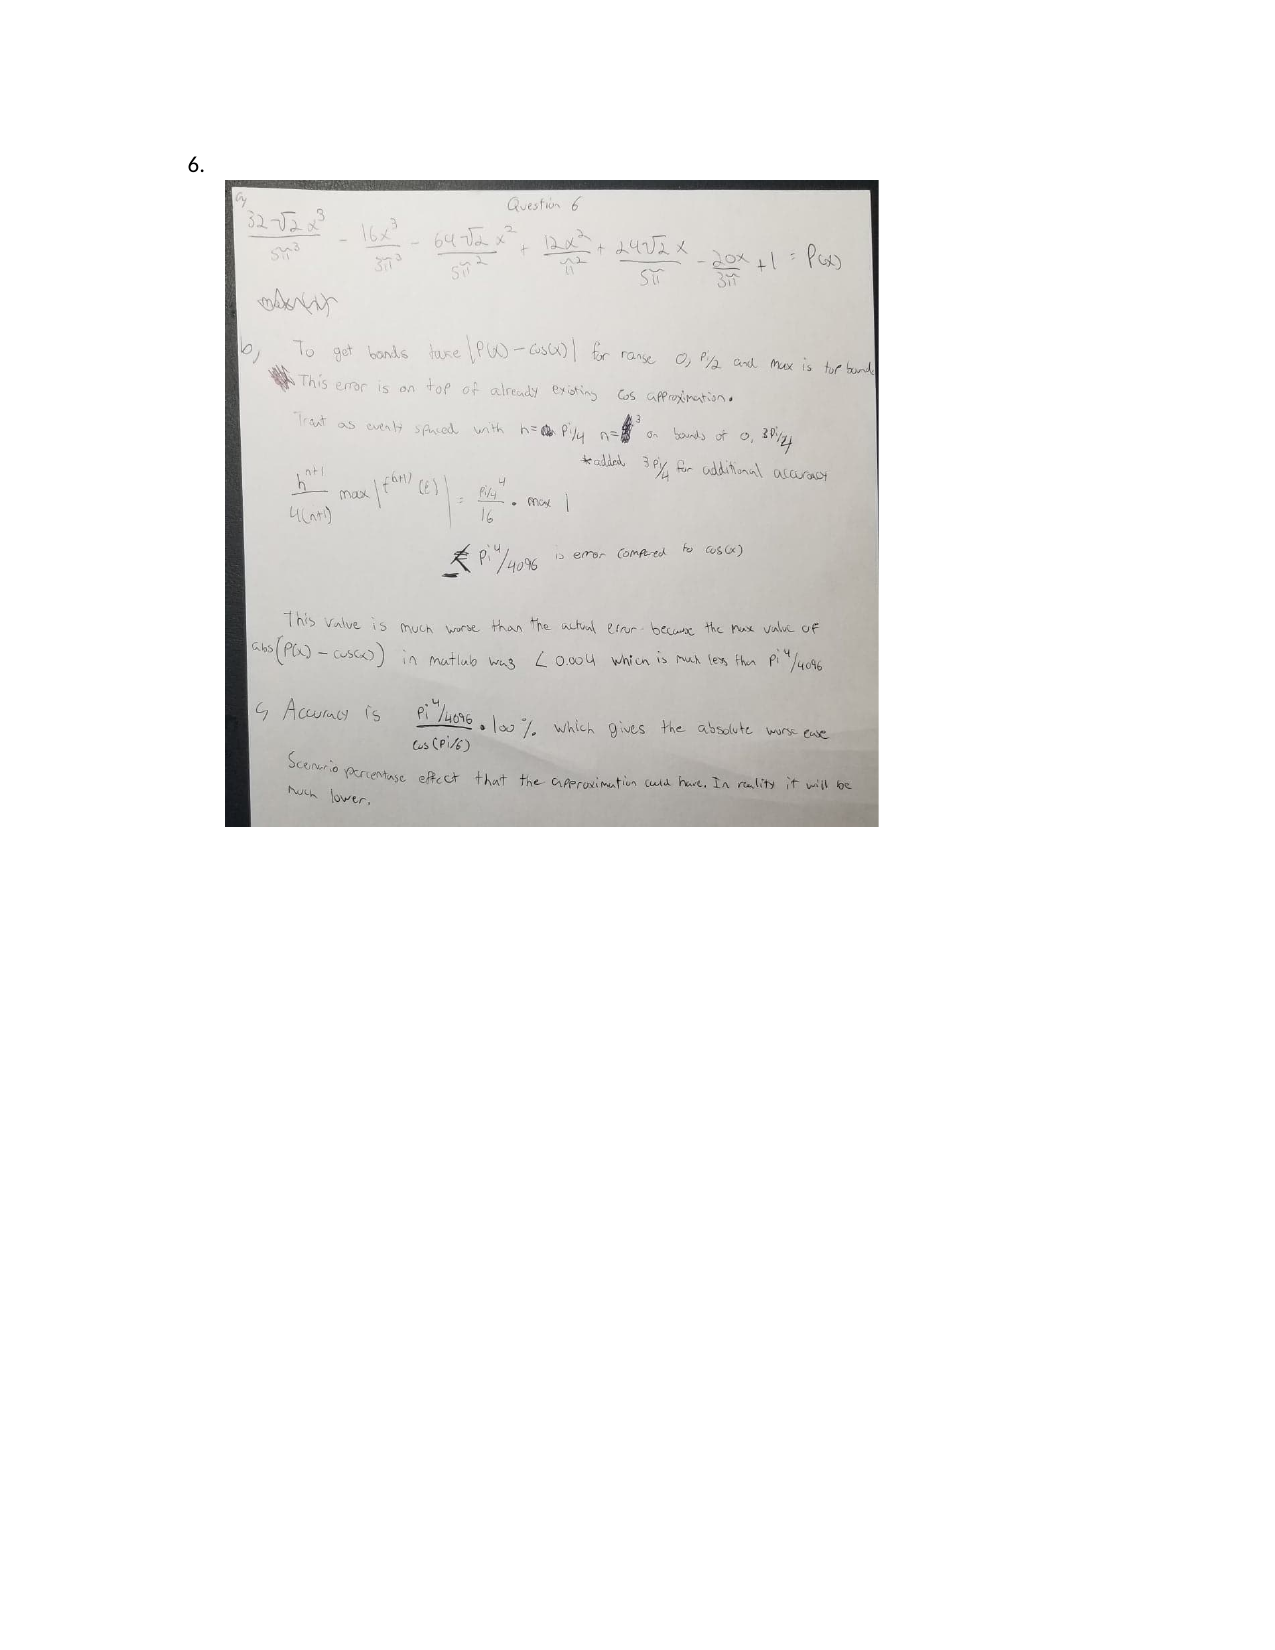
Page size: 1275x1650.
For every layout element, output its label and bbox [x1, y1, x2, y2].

picture [225, 180, 879, 827]
